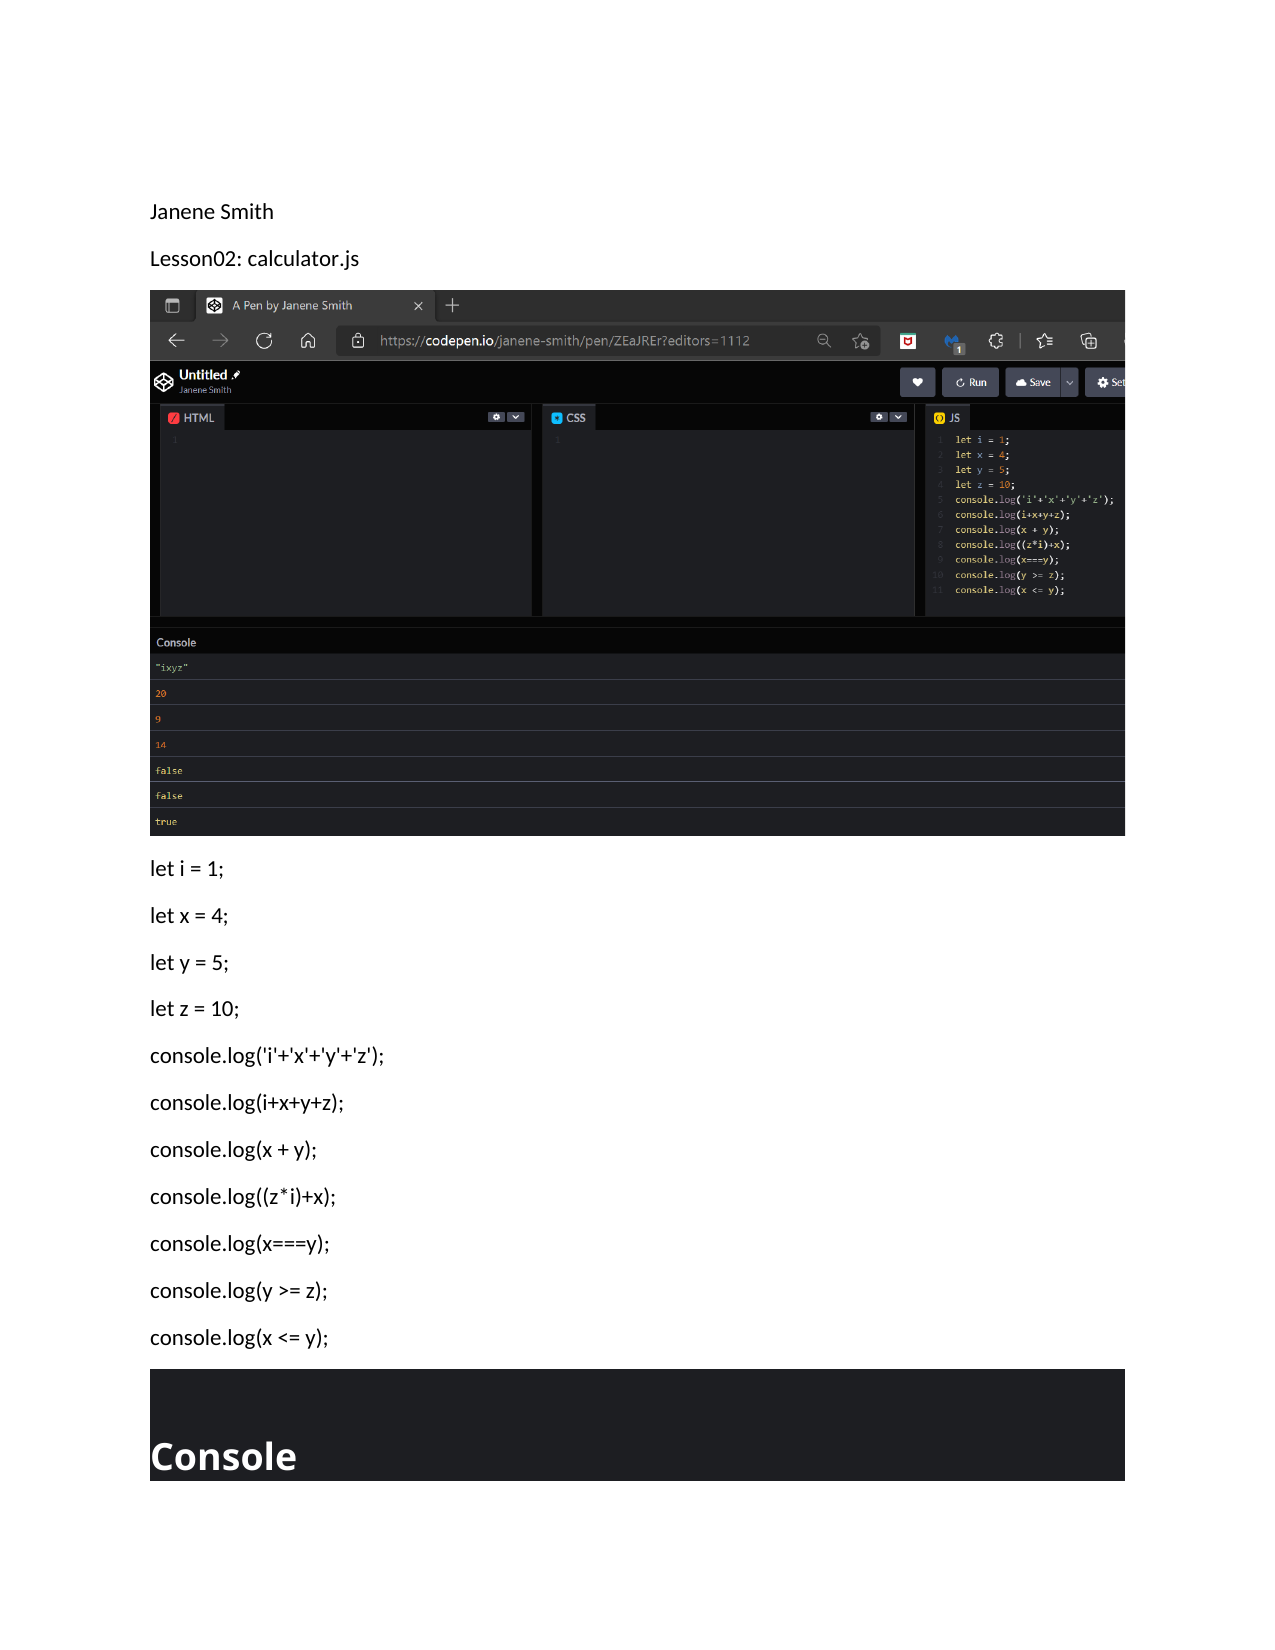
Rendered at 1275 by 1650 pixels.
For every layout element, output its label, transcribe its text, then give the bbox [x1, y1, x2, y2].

text console.log('i'+'x'+'y'+'z'); [150, 1041, 1125, 1069]
picture [150, 290, 1125, 836]
text Janene Smith [150, 197, 1125, 225]
text Lesson02: calculator.js [150, 244, 1125, 272]
text Console [150, 1430, 1125, 1481]
text console.log((z*i)+x); [150, 1182, 1125, 1210]
text console.log(x===y); [150, 1229, 1125, 1257]
text console.log(x + y); [150, 1135, 1125, 1163]
text console.log(y >= z); [150, 1276, 1125, 1304]
text let i = 1; [150, 854, 1125, 882]
text console.log(i+x+y+z); [150, 1088, 1125, 1116]
text let x = 4; [150, 901, 1125, 929]
text console.log(x <= y); [150, 1323, 1125, 1351]
text let y = 5; [150, 948, 1125, 976]
text let z = 10; [150, 994, 1125, 1023]
